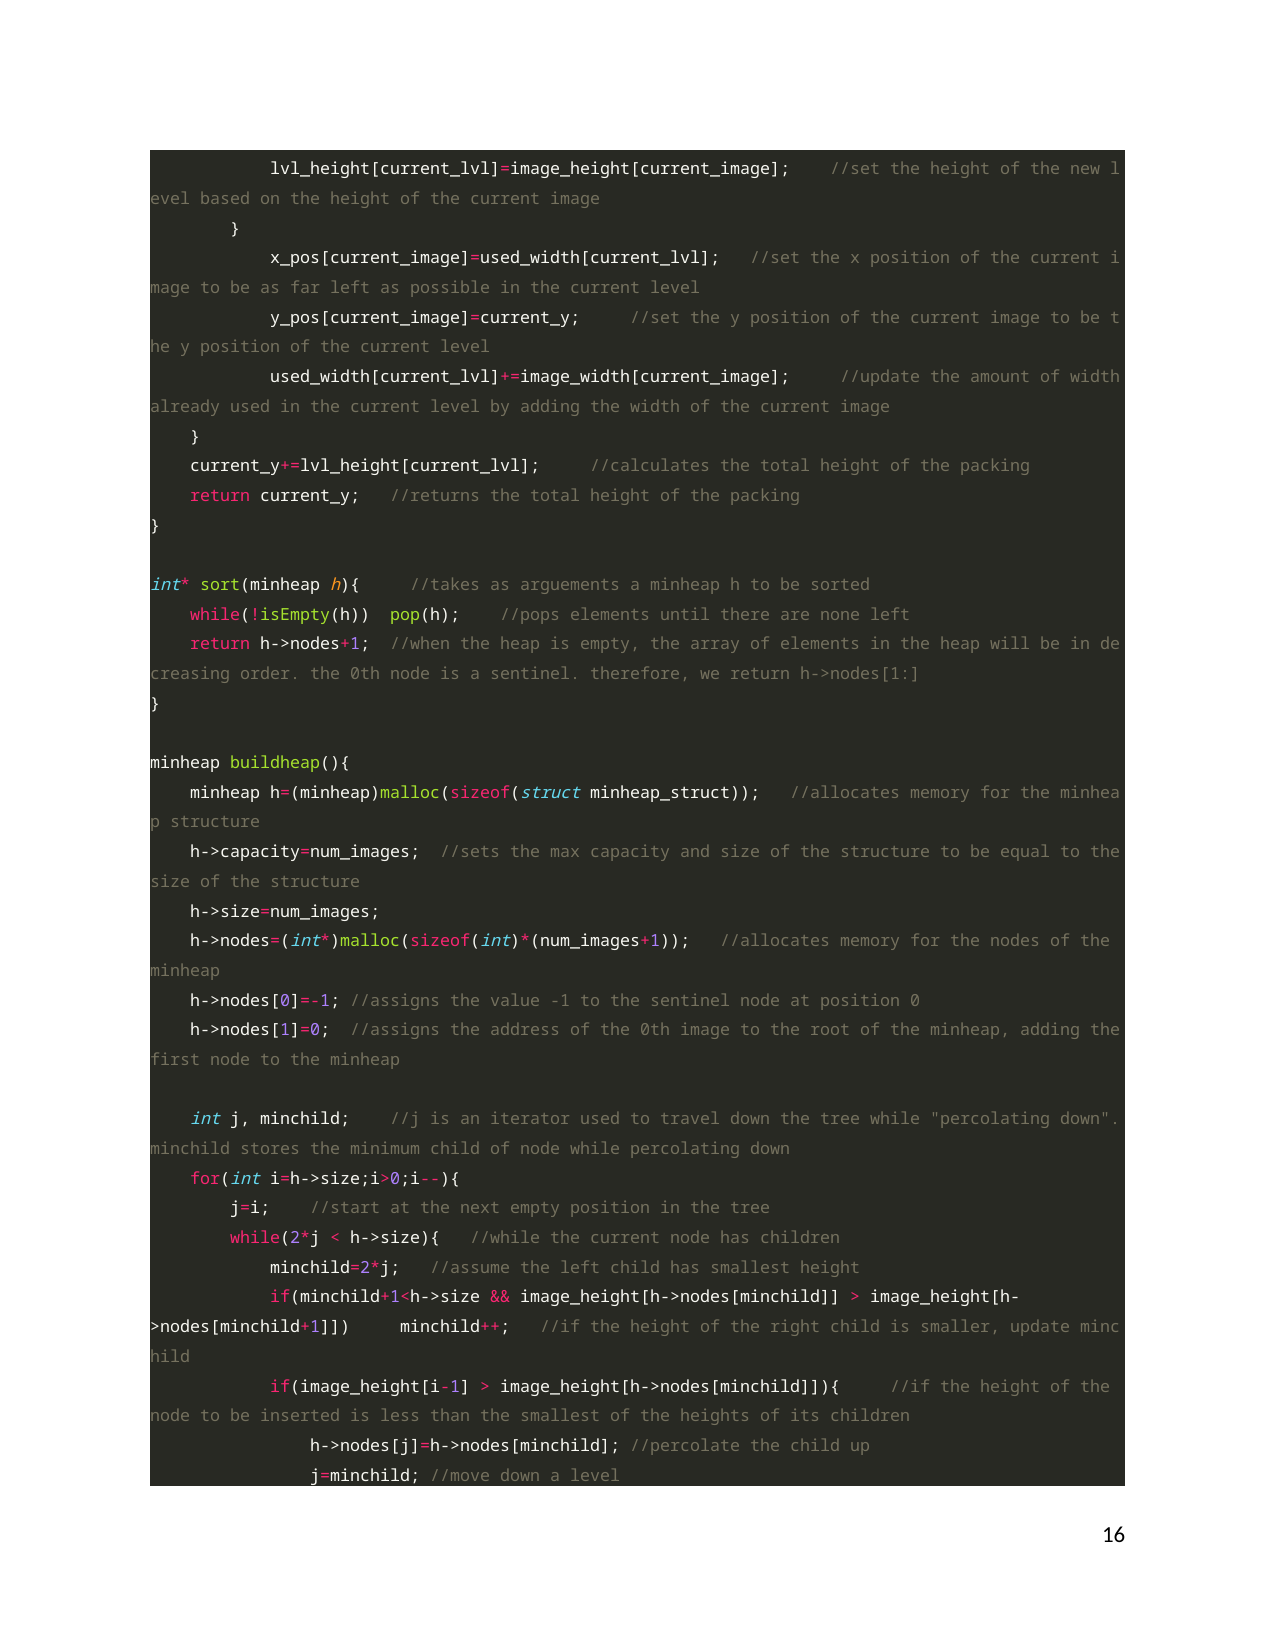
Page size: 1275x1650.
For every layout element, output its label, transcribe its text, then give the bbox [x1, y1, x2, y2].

text } [150, 506, 1125, 536]
text if(minchild+1<h->size && image_height[h->nodes[minchild]] > image_height[h->nodes[minchild+1]]) minchild++; //if the height of the right child is smaller, update minchild [150, 1278, 1125, 1367]
text h->nodes[j]=h->nodes[minchild]; //percolate the child up [150, 1427, 1125, 1456]
text } [150, 684, 1125, 714]
text j=i; //start at the next empty position in the tree [150, 1189, 1125, 1219]
text h->nodes[0]=-1; //assigns the value -1 to the sentinel node at position 0 [150, 981, 1125, 1011]
text minchild=2*j; //assume the left child has smallest height [150, 1248, 1125, 1278]
text used_width[current_lvl]+=image_width[current_image]; //update the amount of width already used in the current level by adding the width of the current image [150, 358, 1125, 417]
text h->size=num_images; [150, 892, 1125, 922]
text j=minchild; //move down a level [150, 1456, 1125, 1486]
text x_pos[current_image]=used_width[current_lvl]; //set the x position of the current image to be as far left as possible in the current level [150, 239, 1125, 298]
text if(image_height[i-1] > image_height[h->nodes[minchild]]){ //if the height of the node to be inserted is less than the smallest of the heights of its children [150, 1367, 1125, 1427]
text return current_y; //returns the total height of the packing [150, 477, 1125, 506]
text while(2*j < h->size){ //while the current node has children [150, 1219, 1125, 1248]
text } [150, 417, 1125, 447]
text h->nodes=(int*)malloc(sizeof(int)*(num_images+1)); //allocates memory for the nodes of the minheap [150, 922, 1125, 981]
text while(!isEmpty(h)) pop(h); //pops elements until there are none left [150, 595, 1125, 625]
text return h->nodes+1; //when the heap is empty, the array of elements in the heap will be in decreasing order. the 0th node is a sentinel. therefore, we return h->nodes[1:] [150, 625, 1125, 684]
text minheap buildheap(){ [150, 744, 1125, 773]
text y_pos[current_image]=current_y; //set the y position of the current image to be the y position of the current level [150, 298, 1125, 358]
text minheap h=(minheap)malloc(sizeof(struct minheap_struct)); //allocates memory for the minheap structure [150, 773, 1125, 833]
text h->capacity=num_images; //sets the max capacity and size of the structure to be equal to the size of the structure [150, 833, 1125, 892]
text int* sort(minheap h){ //takes as arguements a minheap h to be sorted [150, 566, 1125, 595]
text } [150, 209, 1125, 239]
text current_y+=lvl_height[current_lvl]; //calculates the total height of the packing [150, 447, 1125, 477]
text h->nodes[1]=0; //assigns the address of the 0th image to the root of the minheap, adding the first node to the minheap [150, 1011, 1125, 1070]
text lvl_height[current_lvl]=image_height[current_image]; //set the height of the new level based on the height of the current image [150, 150, 1125, 209]
text for(int i=h->size;i>0;i--){ [150, 1159, 1125, 1189]
text int j, minchild; //j is an iterator used to travel down the tree while "percolating down". minchild stores the minimum child of node while percolating down [150, 1100, 1125, 1159]
